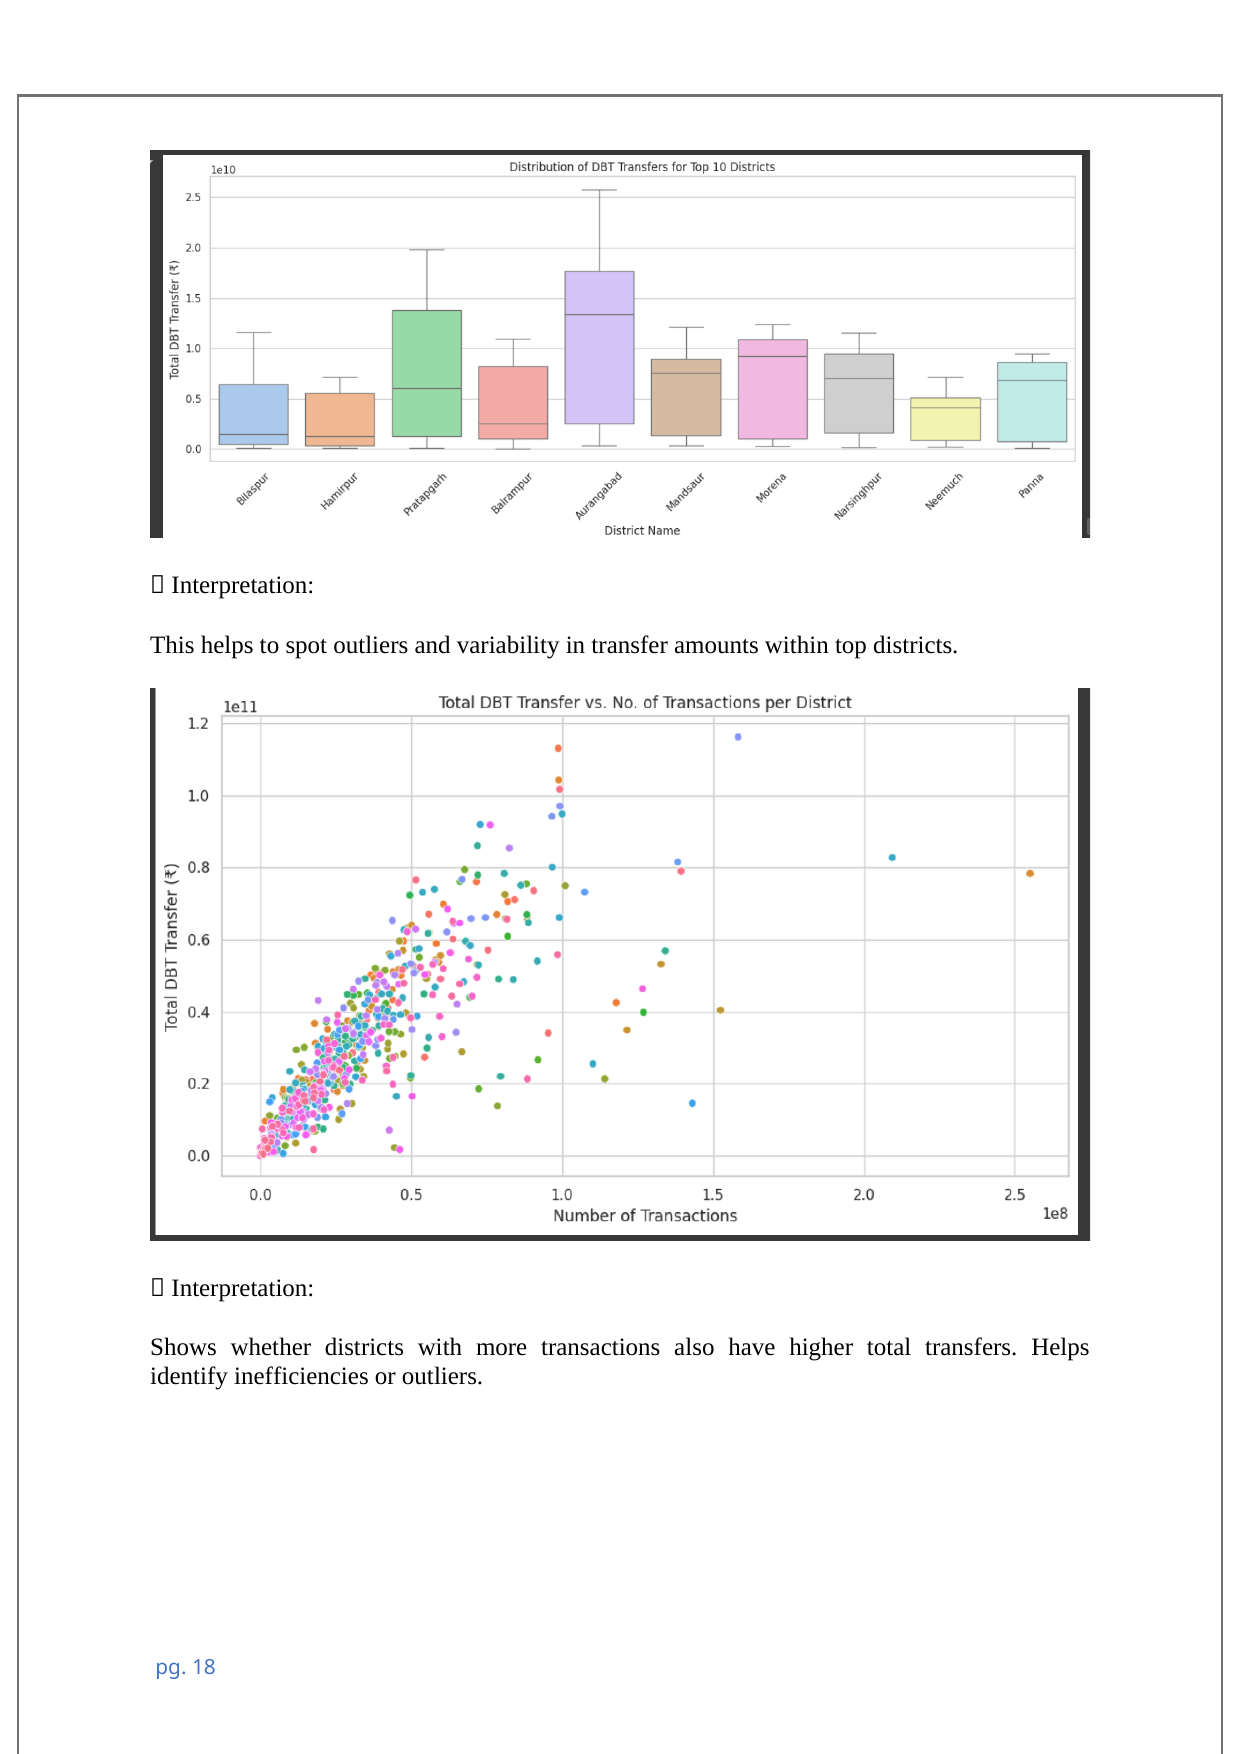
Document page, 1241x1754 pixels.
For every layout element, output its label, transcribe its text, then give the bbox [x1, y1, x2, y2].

picture [150, 688, 1091, 1241]
text Shows whether districts with more transactions also have higher total transfers. Helps identify inefficiencies or outliers. [150, 1332, 1090, 1390]
text 📌 Interpretation: [150, 567, 1090, 601]
picture [150, 150, 1091, 538]
text This helps to spot outliers and variability in transfer amounts within top districts. [150, 630, 1090, 659]
text 📌 Interpretation: [150, 1269, 1090, 1303]
